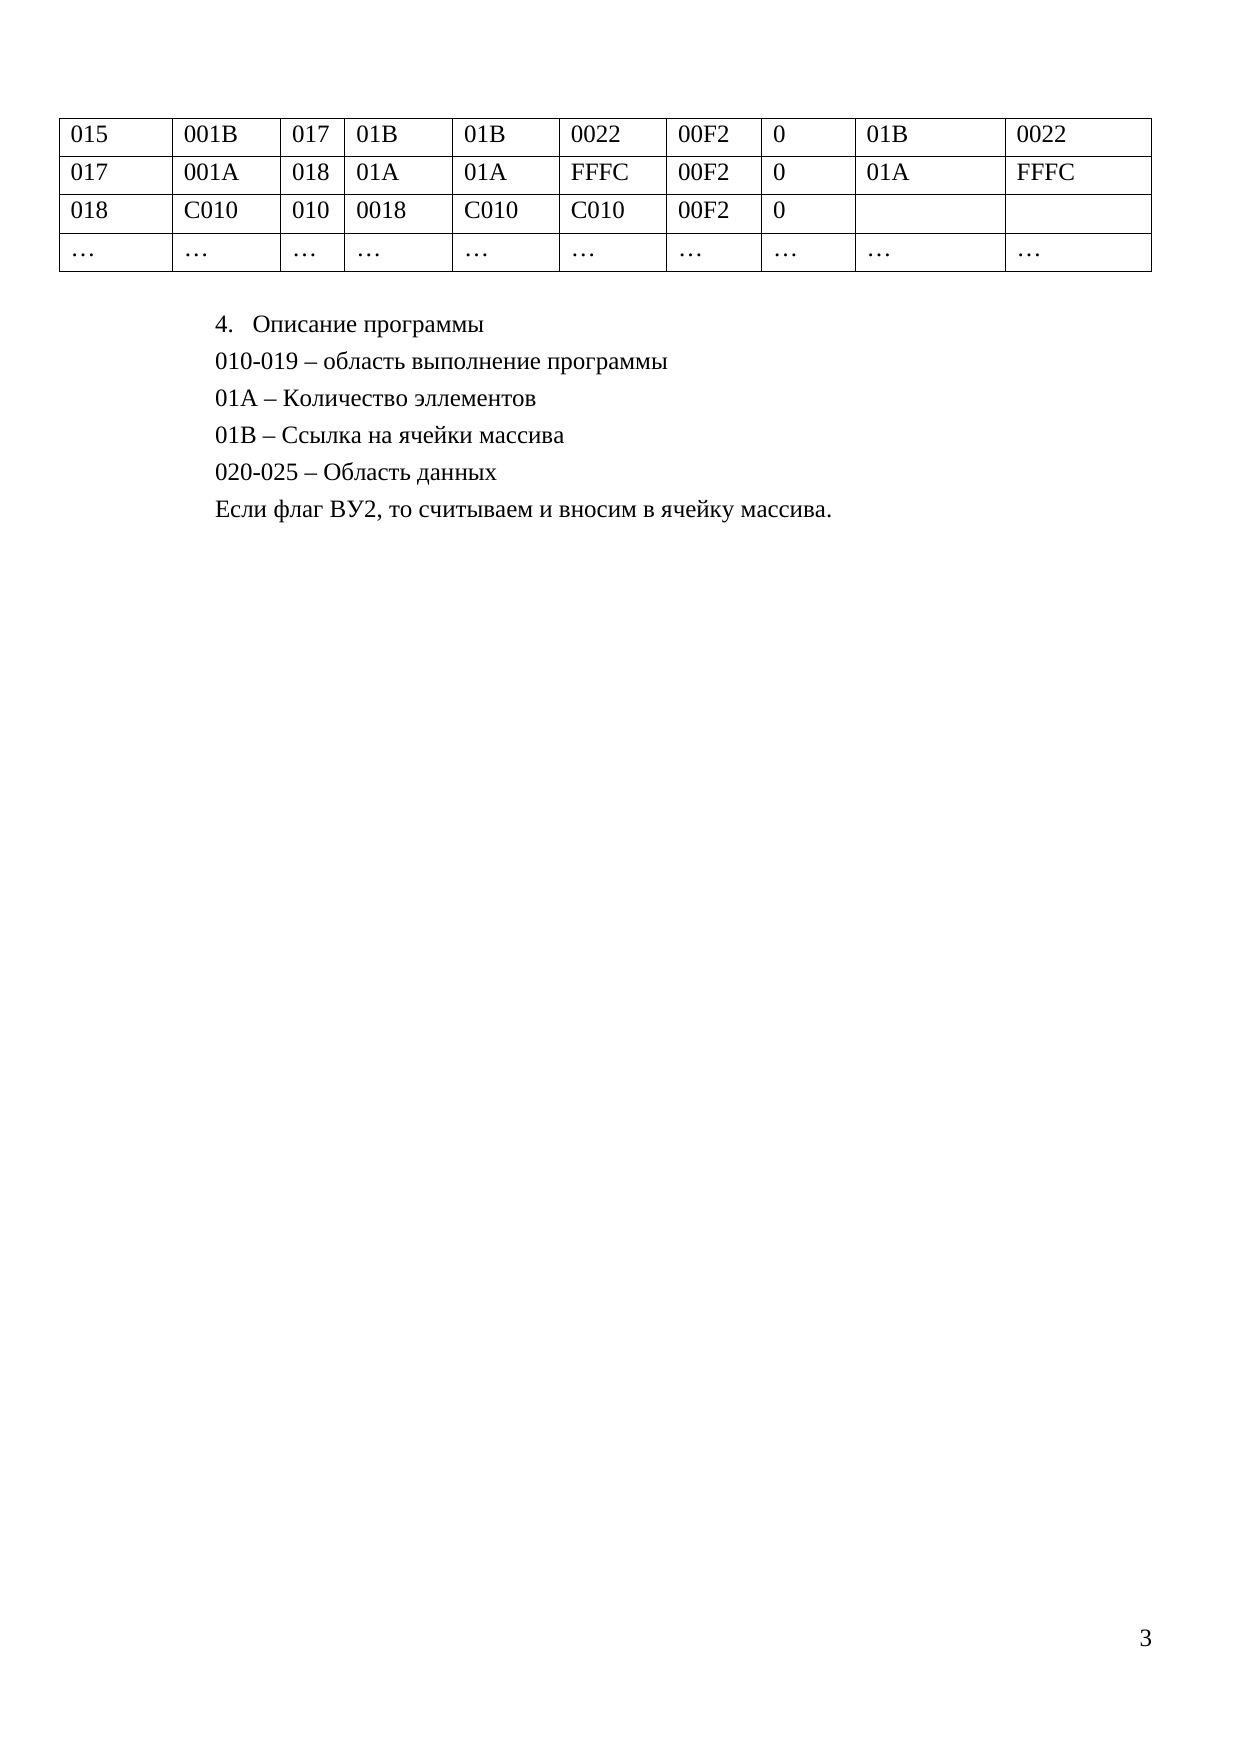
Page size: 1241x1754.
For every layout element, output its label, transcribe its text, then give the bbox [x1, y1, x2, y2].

table_cell … [60, 234, 172, 271]
table_cell [1006, 195, 1151, 232]
table_cell C010 [453, 195, 559, 232]
table_cell 01A [453, 157, 559, 194]
text 01B – Ссылка на ячейки массива [215, 420, 1150, 449]
table_cell … [453, 234, 559, 271]
table_cell 01B [856, 119, 1005, 156]
table_cell 015 [60, 119, 172, 156]
table_cell 017 [60, 157, 172, 194]
table_cell … [762, 234, 855, 271]
table_cell 010 [281, 195, 344, 232]
table_cell … [173, 234, 280, 271]
table_cell 018 [281, 157, 344, 194]
table_cell 01A [345, 157, 452, 194]
table_cell 00F2 [667, 119, 761, 156]
table_cell 00F2 [667, 157, 761, 194]
table_cell 0022 [560, 119, 666, 156]
table_cell 01B [345, 119, 452, 156]
table_cell 018 [60, 195, 172, 232]
table_cell … [560, 234, 666, 271]
table_cell 0 [762, 157, 855, 194]
table_cell 0022 [1006, 119, 1151, 156]
table_cell … [856, 234, 1005, 271]
table_cell 017 [281, 119, 344, 156]
table_cell FFFC [1006, 157, 1151, 194]
table_cell … [667, 234, 761, 271]
text 010-019 – область выполнение программы [215, 346, 1150, 374]
text 020-025 – Область данных [215, 457, 1150, 486]
table_cell 001A [173, 157, 280, 194]
table_cell … [1006, 234, 1151, 271]
table_cell 00F2 [667, 195, 761, 232]
table_cell C010 [173, 195, 280, 232]
table_cell … [281, 234, 344, 271]
table_cell 001B [173, 119, 280, 156]
table_cell … [345, 234, 452, 271]
text Если флаг ВУ2, то считываем и вносим в ячейку массива. [215, 494, 1150, 523]
table_cell 0 [762, 195, 855, 232]
list Описание программы [215, 309, 1150, 337]
table_cell 01B [453, 119, 559, 156]
table_cell 01A [856, 157, 1005, 194]
table_cell FFFC [560, 157, 666, 194]
table_cell 0 [762, 119, 855, 156]
table_cell 0018 [345, 195, 452, 232]
table_cell [856, 195, 1005, 232]
table_cell C010 [560, 195, 666, 232]
text 01А – Количество эллементов [215, 383, 1150, 412]
